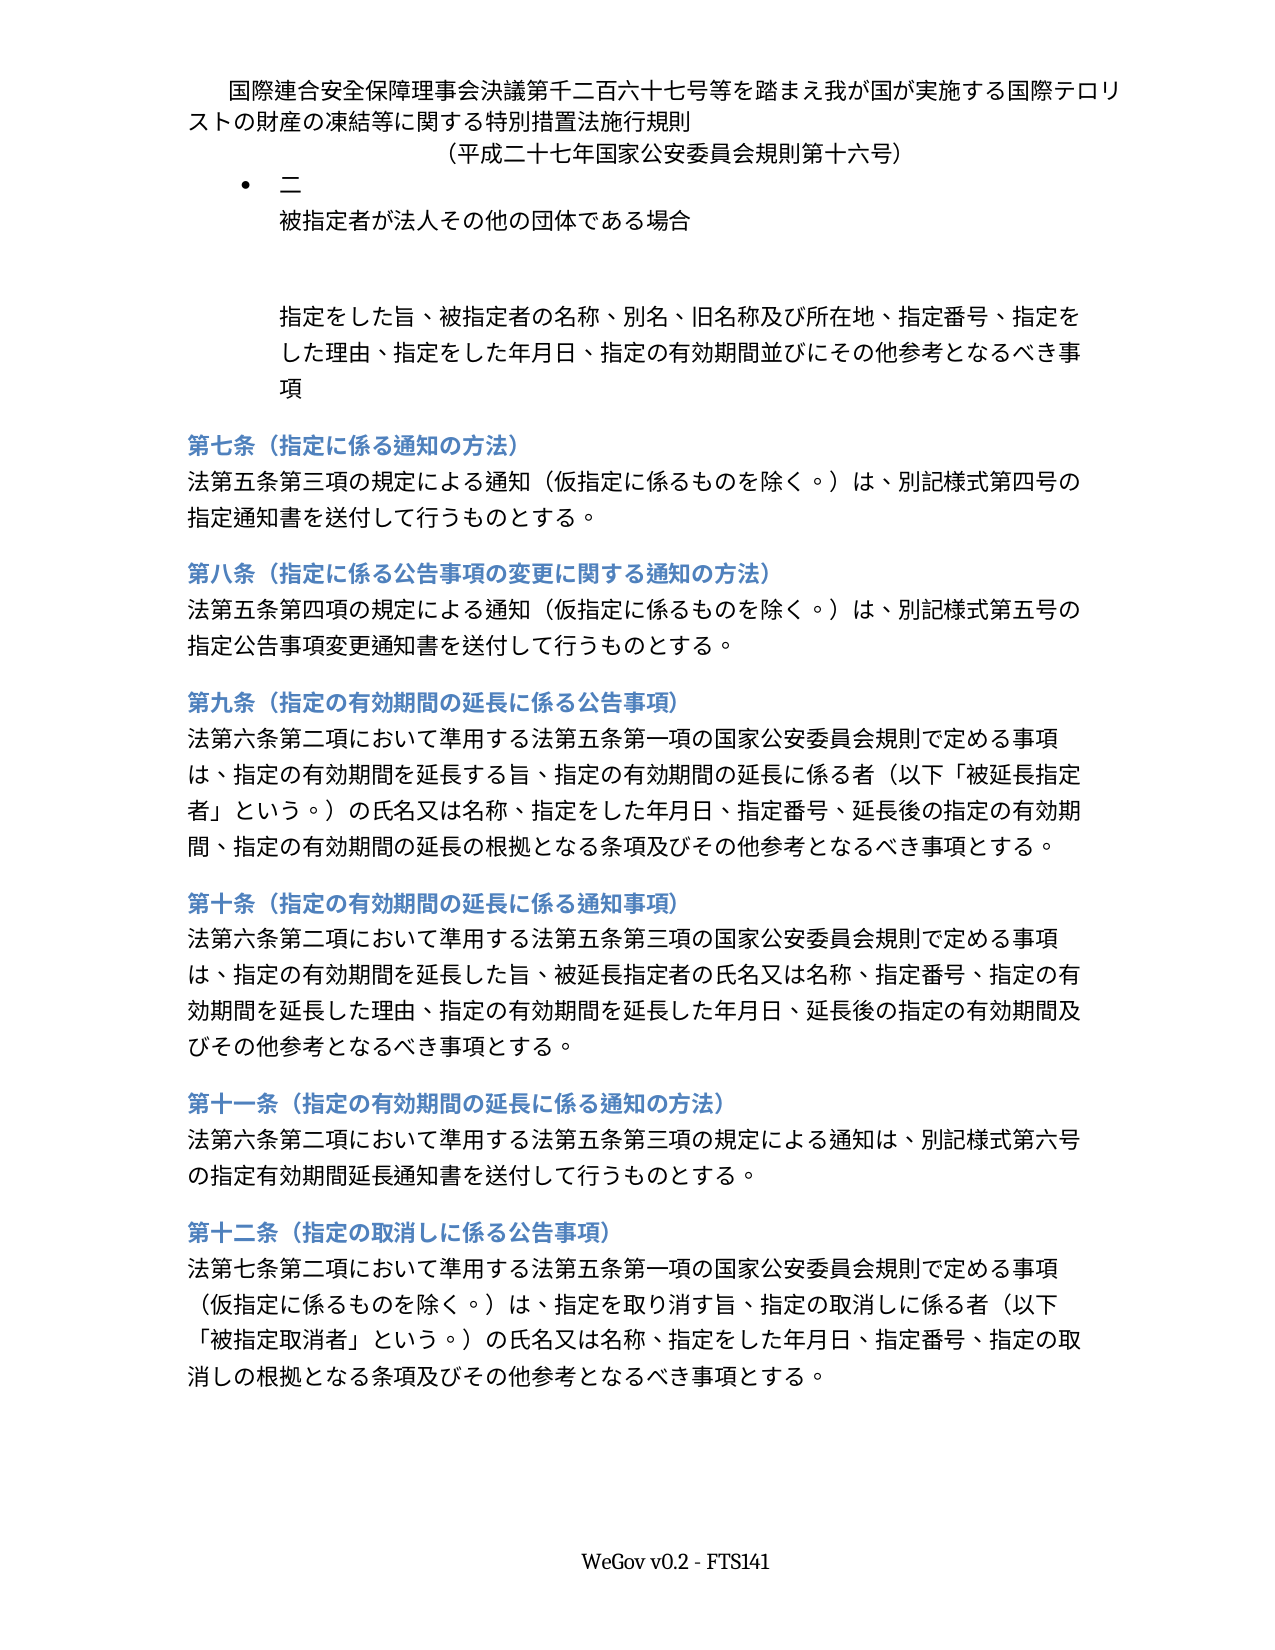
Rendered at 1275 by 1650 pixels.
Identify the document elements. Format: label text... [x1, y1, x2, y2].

text 法第六条第二項において準用する法第五条第三項の国家公安委員会規則で定める事項は、指定の有効期間を延長した旨、被延長指定者の氏名又は名称、指定番号、指定の有効期間を延長した理由、指定の有効期間を延長した年月日、延長後の指定の有効期間及びその他参考となるべき事項とする。 [187, 923, 1087, 1062]
text 法第七条第二項において準用する法第五条第一項の国家公安委員会規則で定める事項（仮指定に係るものを除く。）は、指定を取り消す旨、指定の取消しに係る者（以下「被指定取消者」という。）の氏名又は名称、指定をした年月日、指定番号、指定の取消しの根拠となる条項及びその他参考となるべき事項とする。 [187, 1253, 1087, 1392]
subtitle 第十二条（指定の取消しに係る公告事項） [187, 1217, 1087, 1248]
text 法第五条第三項の規定による通知（仮指定に係るものを除く。）は、別記様式第四号の指定通知書を送付して行うものとする。 [187, 466, 1087, 533]
text 法第六条第二項において準用する法第五条第三項の規定による通知は、別記様式第六号の指定有効期間延長通知書を送付して行うものとする。 [187, 1124, 1087, 1191]
text 法第六条第二項において準用する法第五条第一項の国家公安委員会規則で定める事項は、指定の有効期間を延長する旨、指定の有効期間の延長に係る者（以下「被延長指定者」という。）の氏名又は名称、指定をした年月日、指定番号、延長後の指定の有効期間、指定の有効期間の延長の根拠となる条項及びその他参考となるべき事項とする。 [187, 723, 1087, 862]
subtitle 第九条（指定の有効期間の延長に係る公告事項） [187, 687, 1087, 718]
text 法第五条第四項の規定による通知（仮指定に係るものを除く。）は、別記様式第五号の指定公告事項変更通知書を送付して行うものとする。 [187, 594, 1087, 661]
list 二 被指定者が法人その他の団体である場合 指定をした旨、被指定者の名称、別名、旧名称及び所在地、指定番号、指定をした理由、指定をした年月日、指定の有効期間並びにその他参考となるべき事項 [242, 169, 1087, 404]
subtitle 第七条（指定に係る通知の方法） [187, 430, 1087, 461]
subtitle 第十一条（指定の有効期間の延長に係る通知の方法） [187, 1088, 1087, 1119]
subtitle 第八条（指定に係る公告事項の変更に関する通知の方法） [187, 558, 1087, 589]
subtitle 第十条（指定の有効期間の延長に係る通知事項） [187, 887, 1087, 919]
